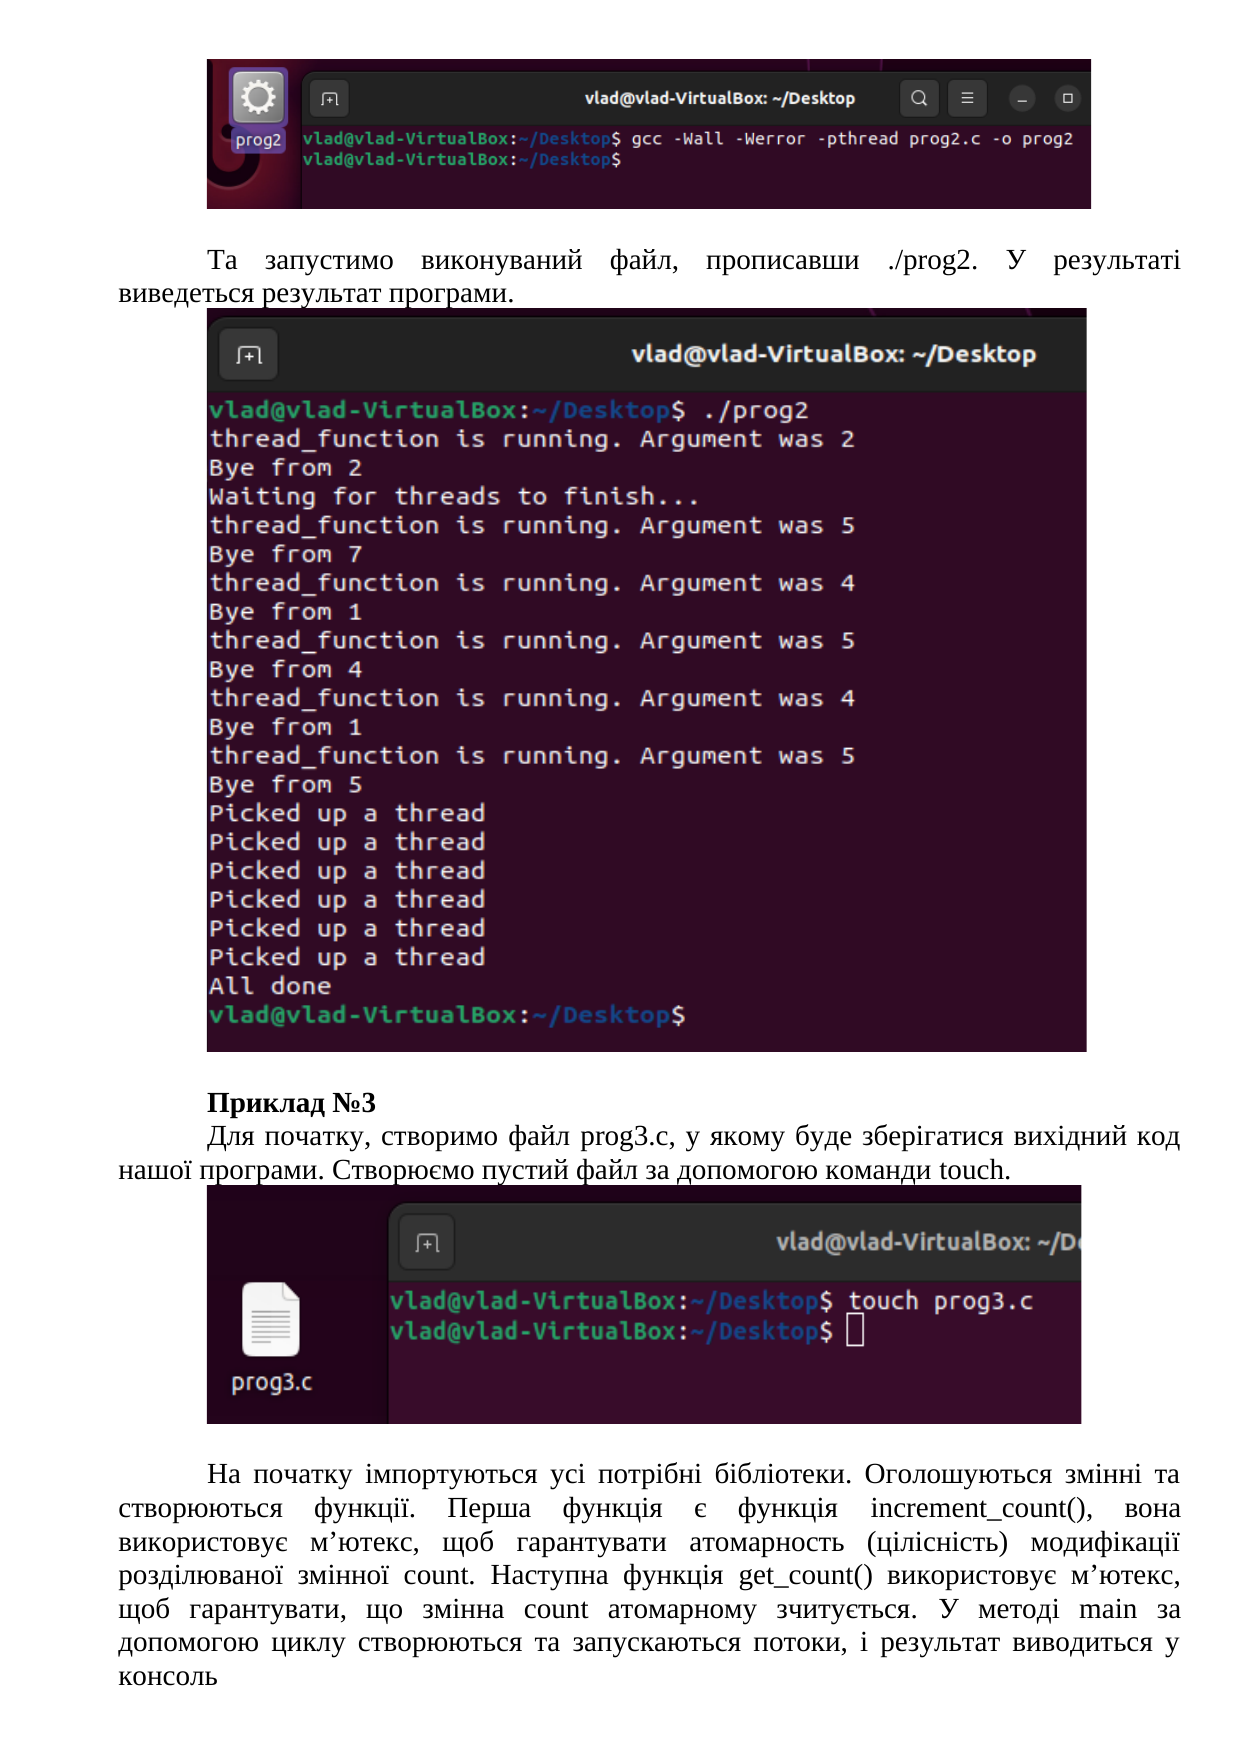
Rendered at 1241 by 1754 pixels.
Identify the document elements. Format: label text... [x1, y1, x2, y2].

text На початку імпортуються усі потрібні бібліотеки. Оголошуються змінні та створюються функції. Перша функція є функція increment_count(), вона використовує м’ютекс, щоб гарантувати атомарность (цілісність) модифікації розділюваної змінної count. Наступна функція get_count() використовує м’ютекс, щоб гарантувати, що змінна count атомарному зчитується. У методі main за допомогою циклу створюються та запускаються потоки, і результат виводиться у консоль [118, 1457, 1181, 1691]
text Для початку, створимо файл prog3.c, у якому буде зберігатися вихідний код нашої програми. Створюємо пустий файл за допомогою команди touch. [118, 1118, 1181, 1186]
picture [206, 59, 1092, 209]
picture [206, 308, 1087, 1052]
picture [206, 1185, 1082, 1424]
text Приклад №3 [118, 1085, 1181, 1118]
text Та запустимо виконуваний файл, прописавши ./prog2. У результаті виведеться результат програми. [118, 242, 1181, 309]
